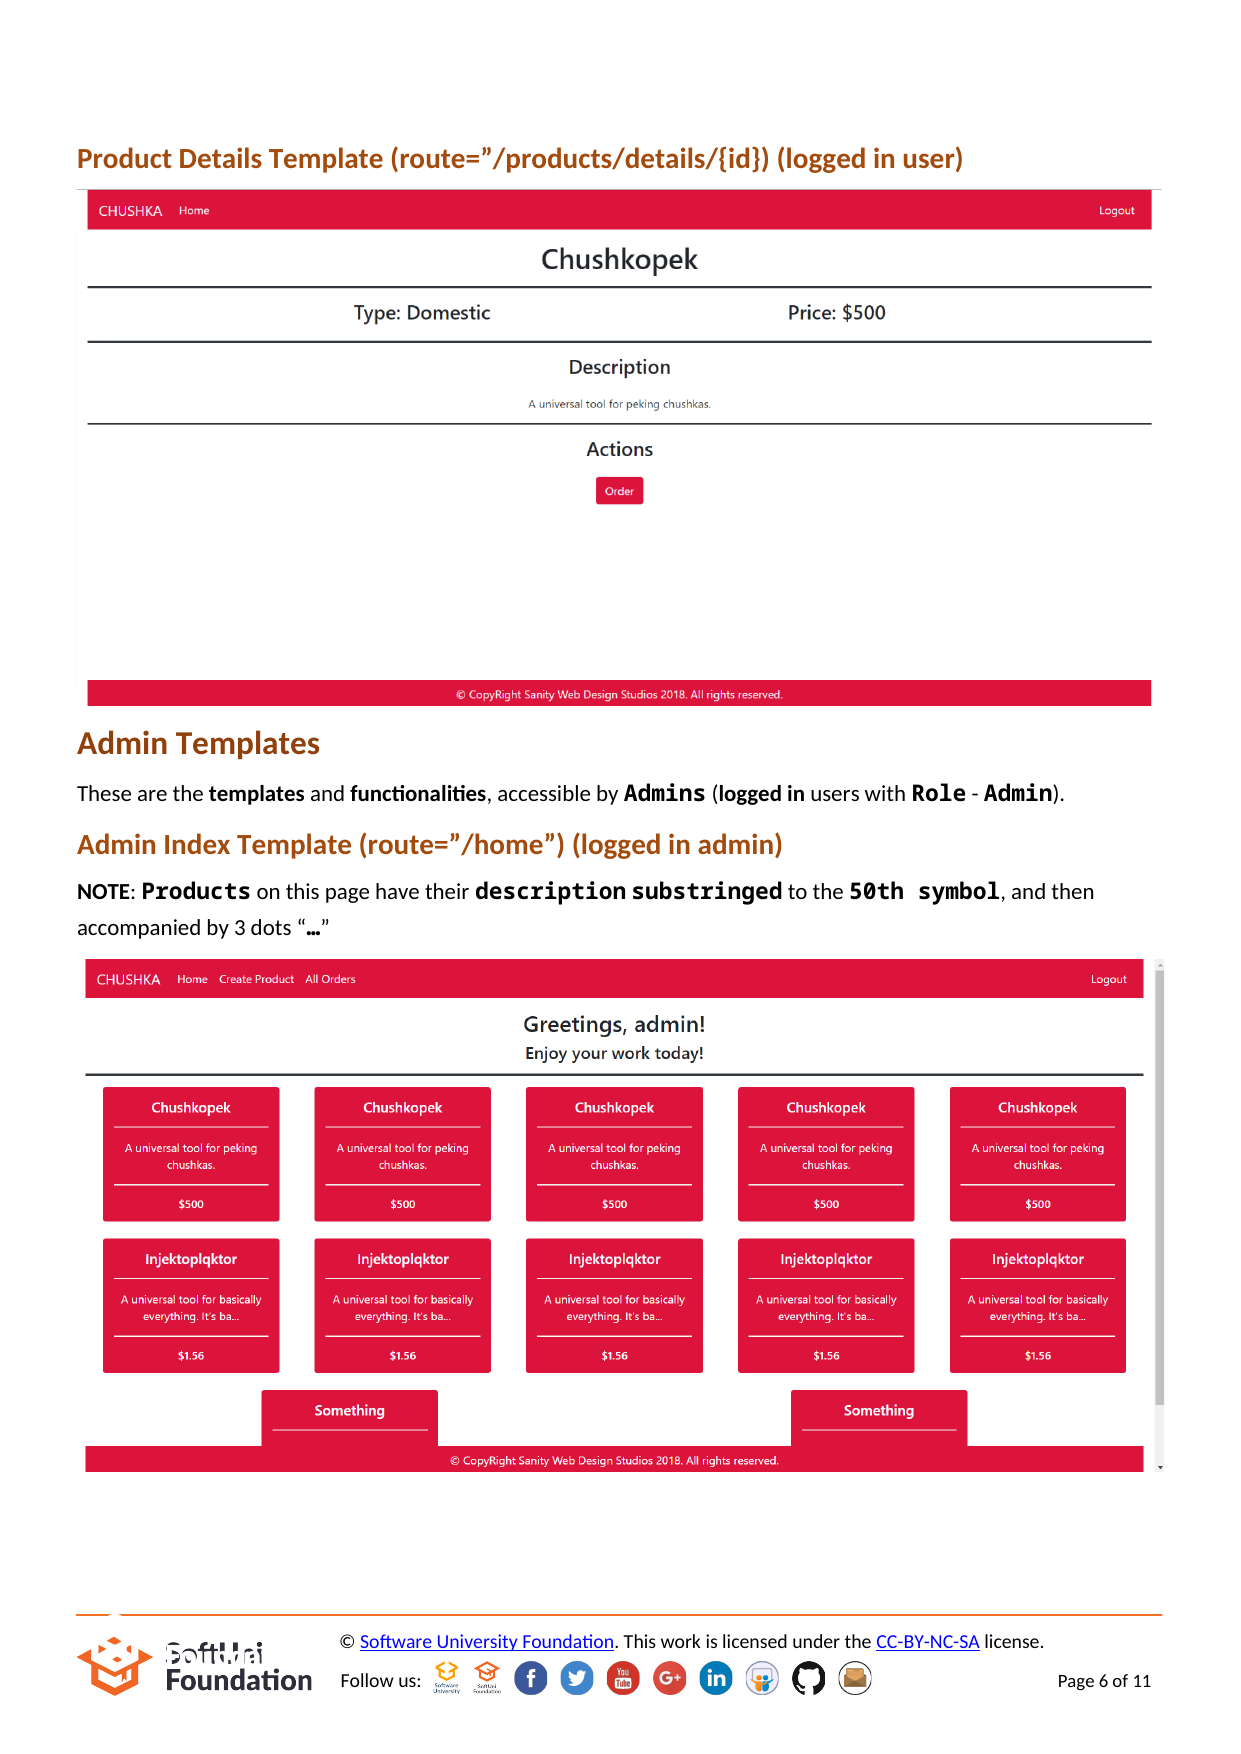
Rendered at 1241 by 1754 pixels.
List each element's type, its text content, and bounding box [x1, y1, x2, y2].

picture [723, 1661, 733, 1671]
picture [76, 189, 1162, 706]
picture [792, 1661, 825, 1695]
text These are the templates and functionalities, accessible by Admins (logged in users with Role - Admin). [77, 777, 1163, 809]
picture [606, 1661, 640, 1695]
picture [560, 1661, 594, 1695]
text NOTE: Products on this page have their description substringed to the 50th symbol, and then accompanied by 3 dots “…” [77, 875, 1163, 942]
picture [745, 1661, 779, 1695]
subtitle Admin Templates [77, 722, 1163, 763]
picture [76, 959, 1165, 1472]
picture [473, 1661, 501, 1695]
subtitle Admin Index Template (route=”/home”) (logged in admin) [77, 826, 1163, 861]
picture [723, 1685, 733, 1695]
picture [76, 1612, 312, 1696]
subtitle Product Details Template (route=”/products/details/{id}) (logged in user) [77, 140, 1163, 176]
picture [514, 1661, 548, 1695]
picture [699, 1685, 709, 1695]
picture [714, 1675, 725, 1685]
picture [699, 1661, 709, 1671]
picture [653, 1661, 687, 1695]
picture [433, 1661, 460, 1695]
picture [838, 1661, 872, 1695]
